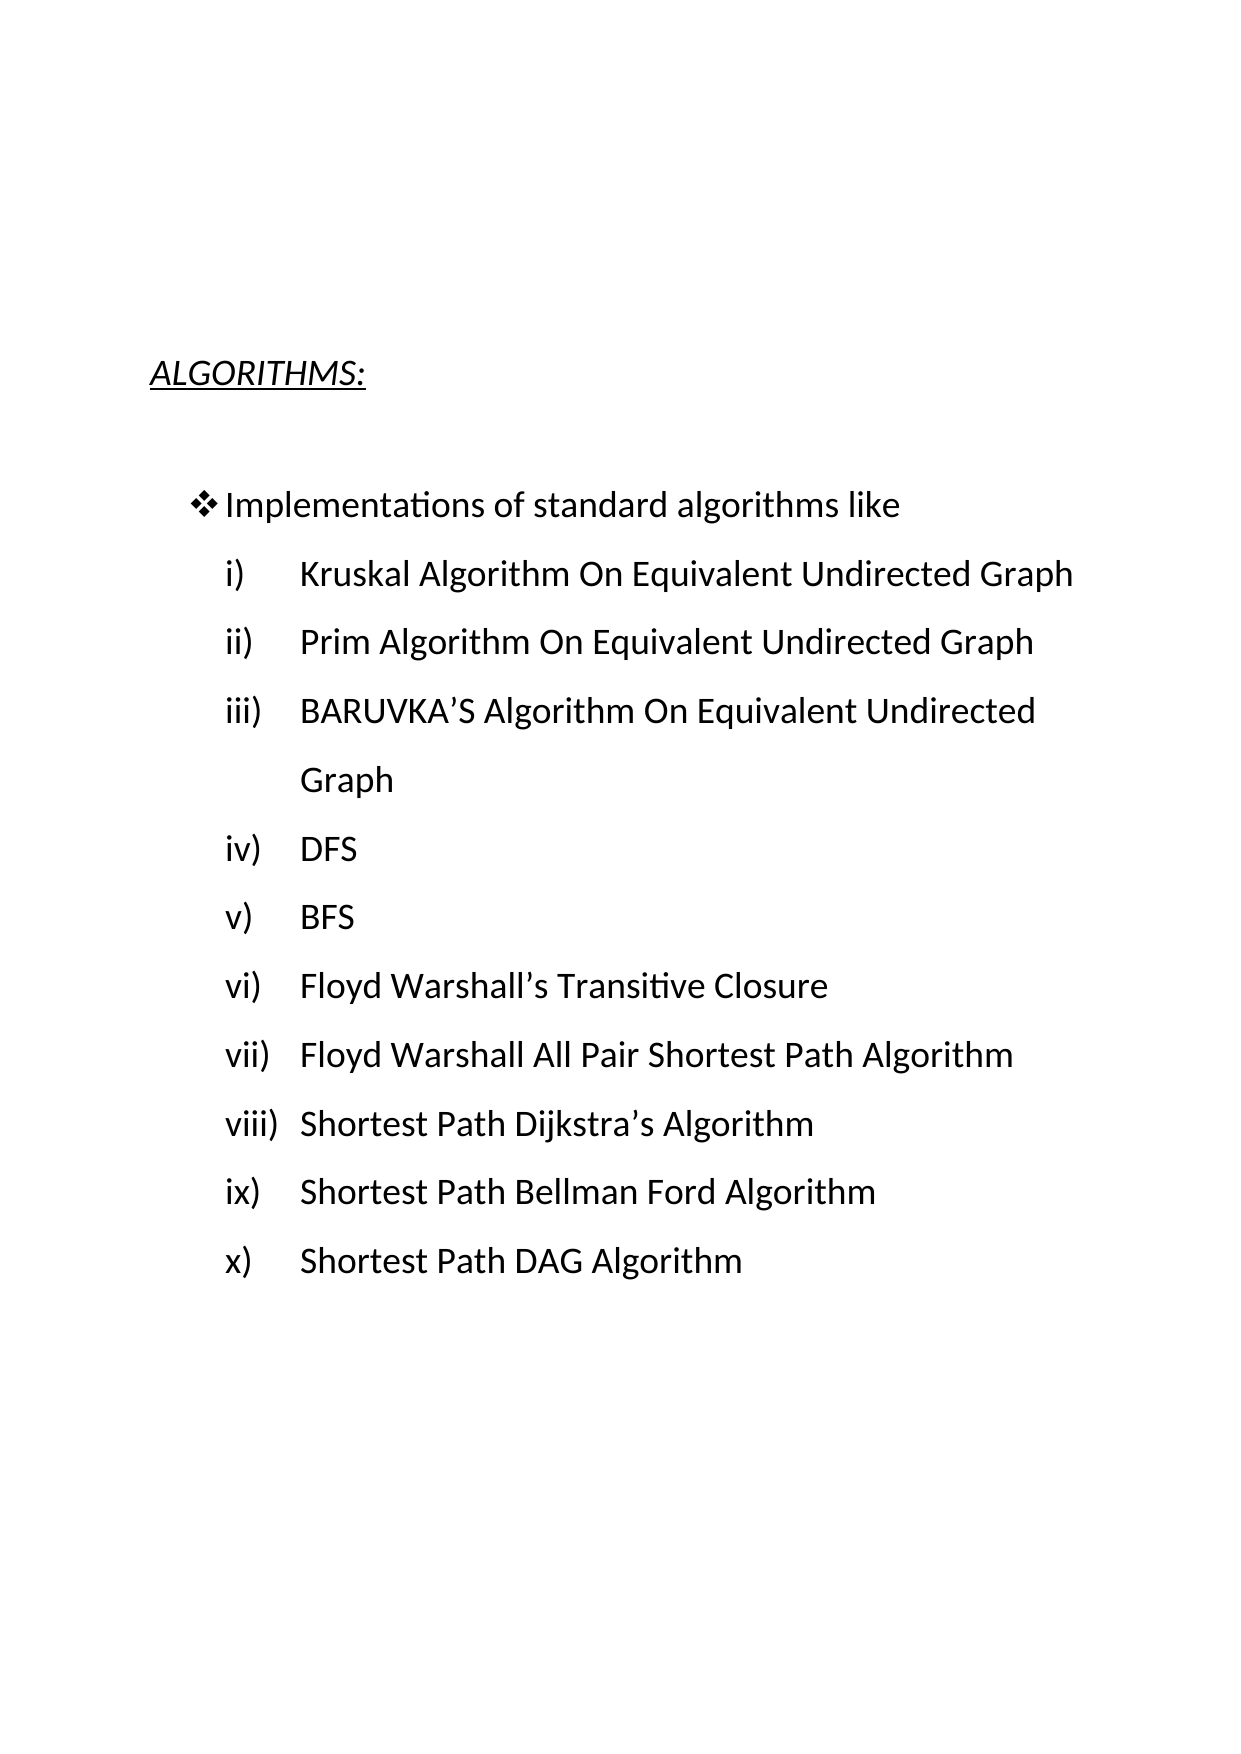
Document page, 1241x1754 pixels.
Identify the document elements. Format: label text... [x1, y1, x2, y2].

list Shortest Path DAG Algorithm [225, 1237, 1090, 1283]
list Floyd Warshall All Pair Shortest Path Algorithm [225, 1031, 1090, 1077]
list Implementations of standard algorithms like [187, 481, 1090, 527]
list BARUVKA’S Algorithm On Equivalent Undirected Graph [225, 687, 1090, 802]
list BFS [225, 893, 1090, 939]
list Kruskal Algorithm On Equivalent Undirected Graph [225, 549, 1090, 595]
list Prim Algorithm On Equivalent Undirected Graph [225, 618, 1090, 664]
list Shortest Path Dijkstra’s Algorithm [225, 1099, 1090, 1145]
list Floyd Warshall’s Transitive Closure [225, 962, 1090, 1008]
list DFS [225, 824, 1090, 870]
list Shortest Path Bellman Ford Algorithm [225, 1168, 1090, 1214]
text ALGORITHMS: [150, 348, 1090, 394]
